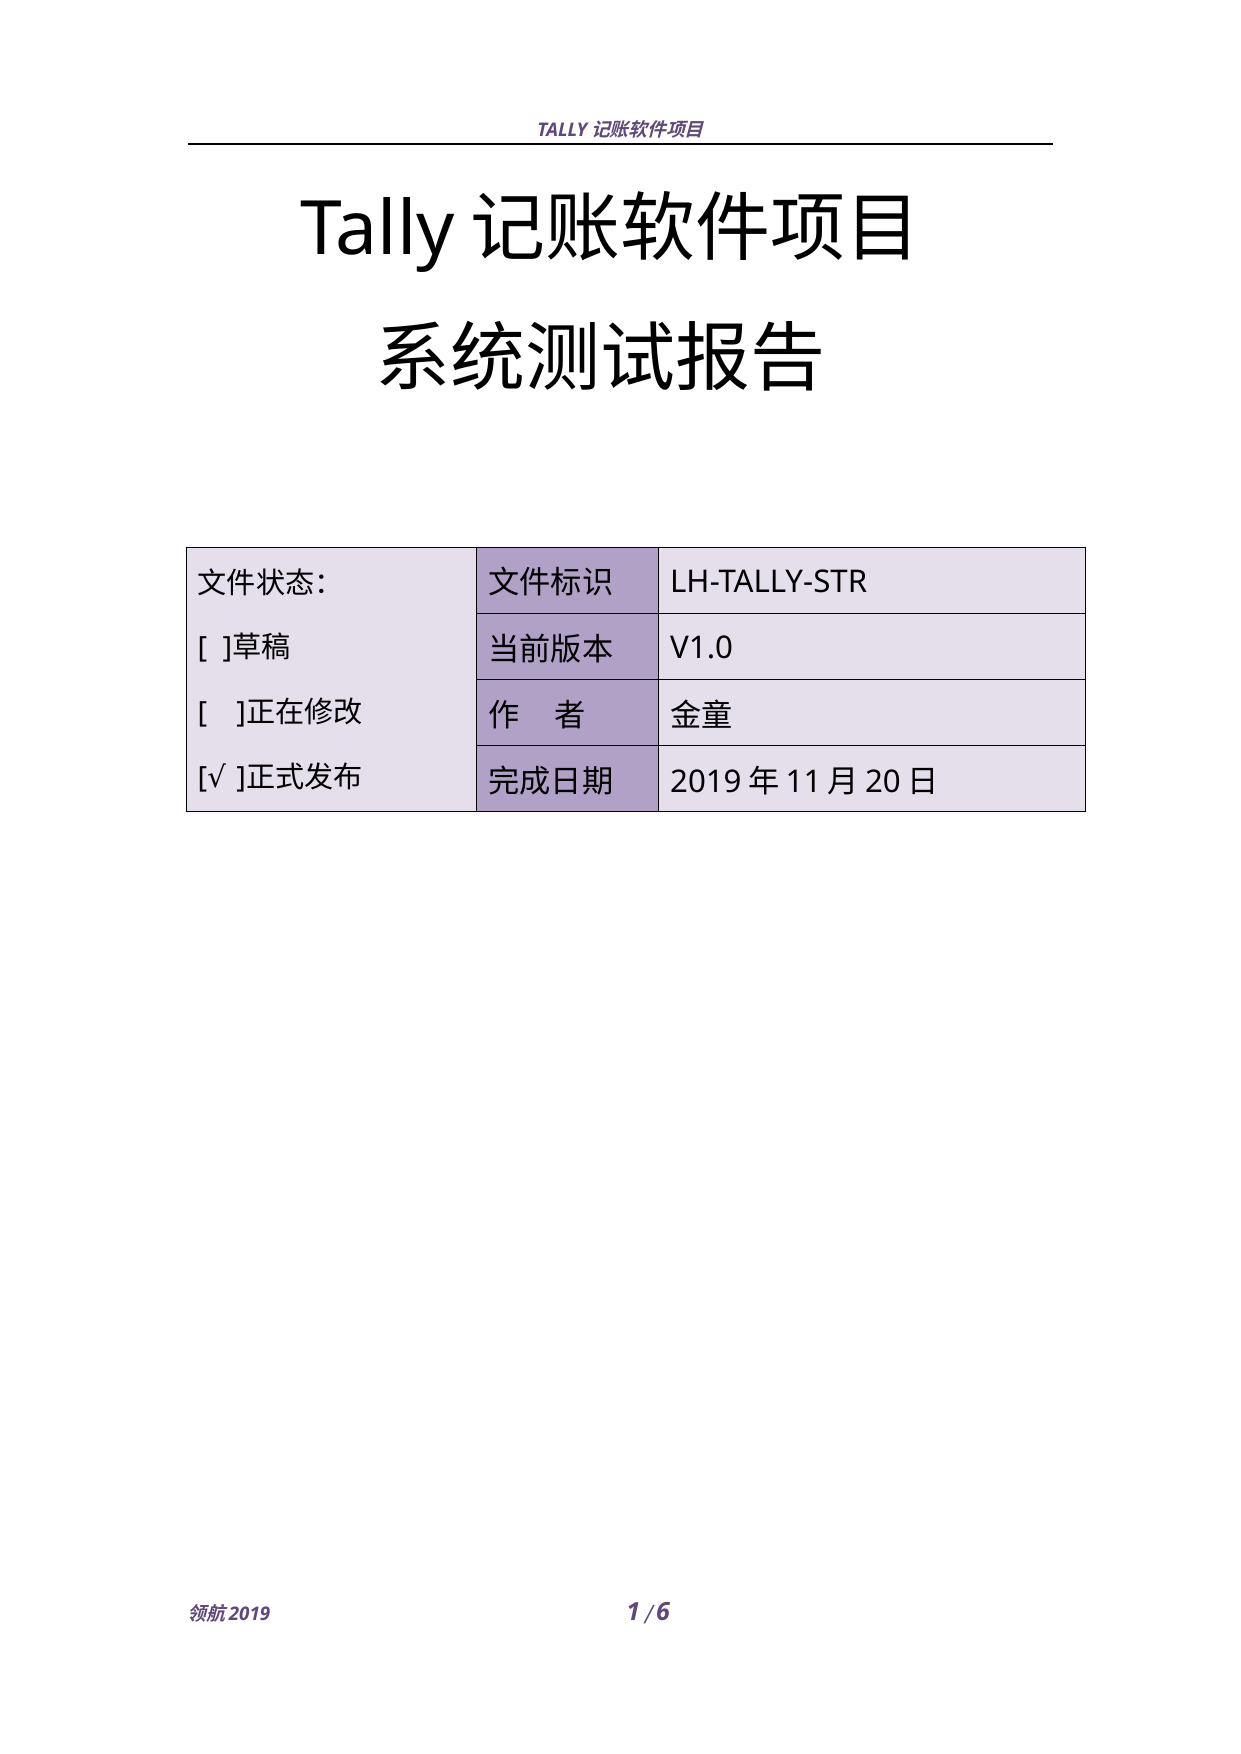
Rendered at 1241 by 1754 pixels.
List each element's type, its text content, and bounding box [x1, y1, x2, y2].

table_cell V1.0 [659, 614, 1085, 679]
table_header 文件状态： [ ]草稿 [√]正在修改 [√]正式发布 [187, 548, 476, 811]
table_cell 2019年11月20日 [659, 746, 1085, 811]
text 系统测试报告 [187, 287, 1053, 417]
text Tally记账软件项目 [187, 157, 1053, 287]
table_cell 作 者 [477, 680, 658, 745]
table_cell 金童 [659, 680, 1085, 745]
table_cell 完成日期 [477, 746, 658, 811]
table_header LH-TALLY-STR [659, 548, 1085, 613]
table_header 文件标识 [477, 548, 658, 613]
table_cell 当前版本 [477, 614, 658, 679]
